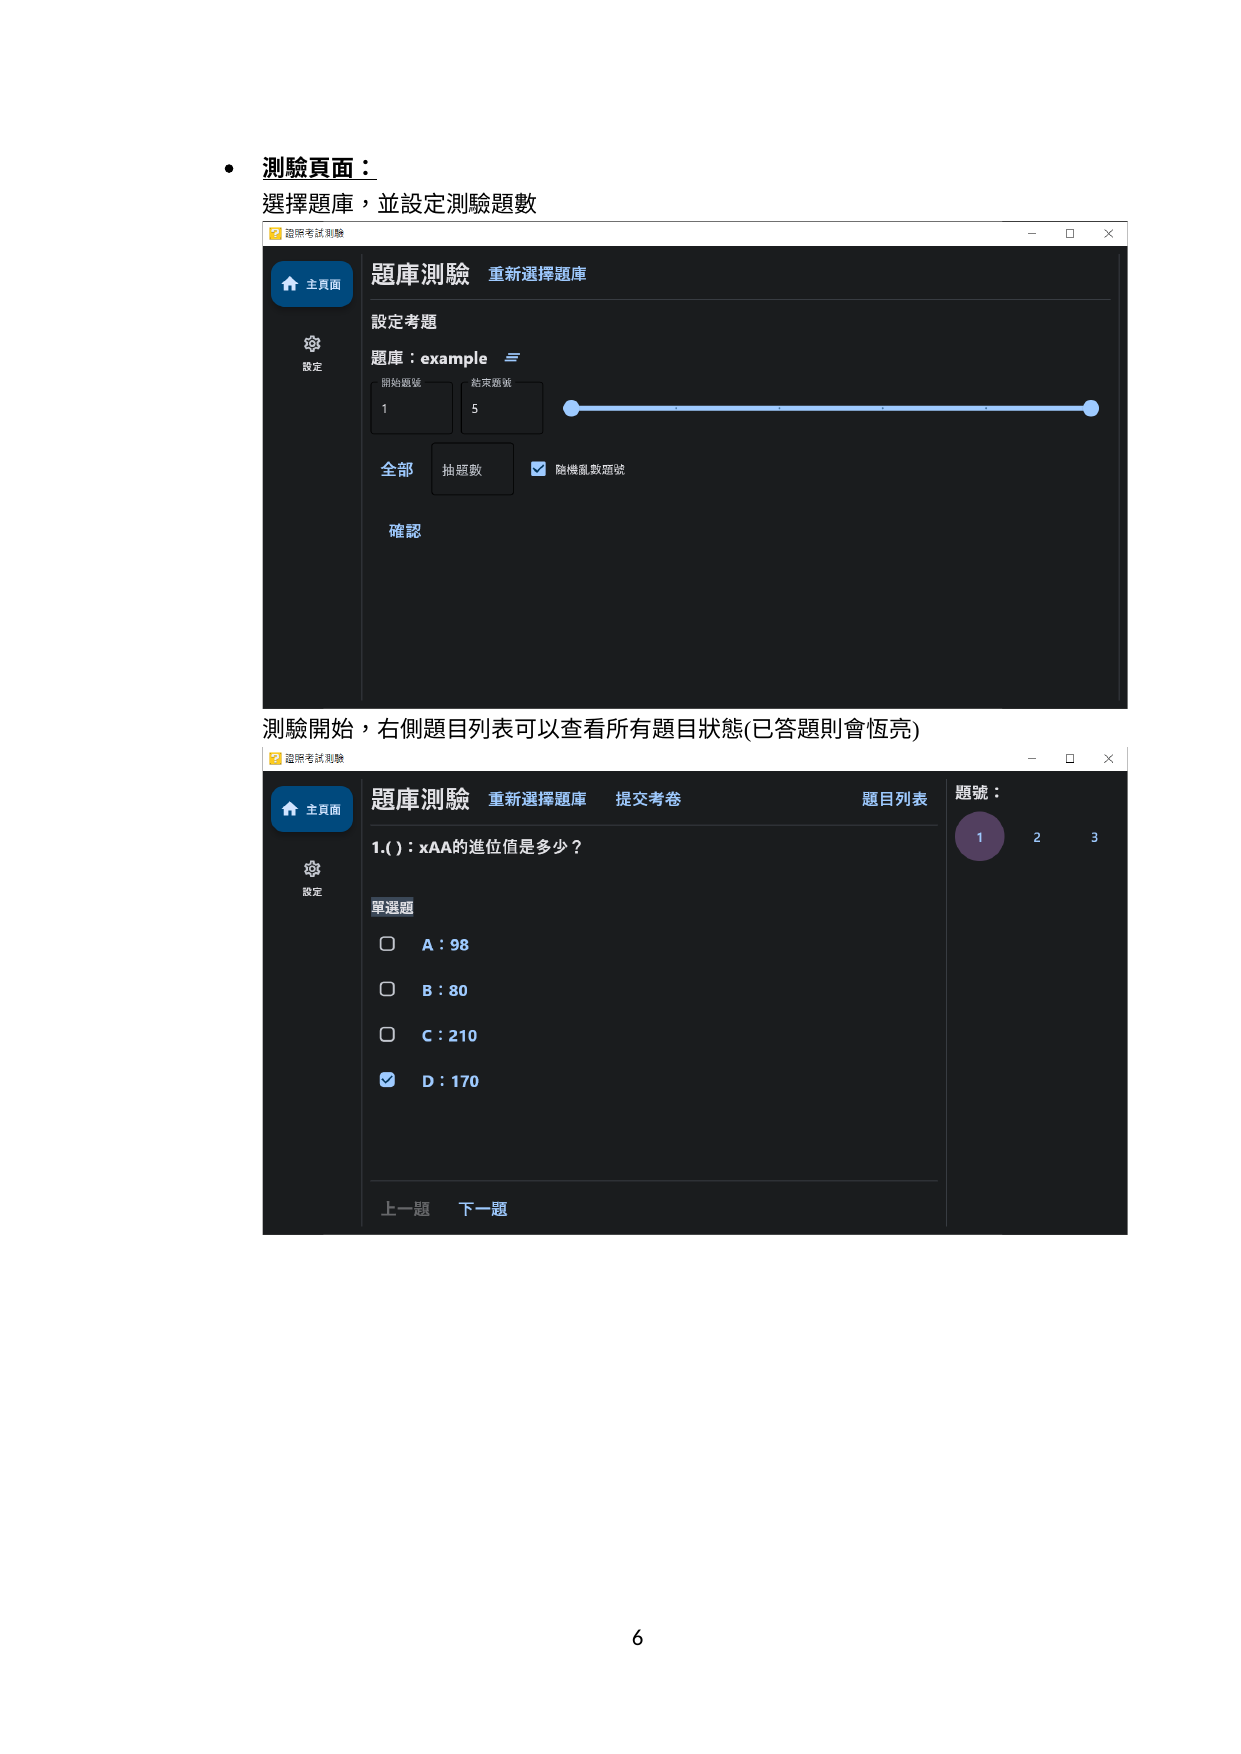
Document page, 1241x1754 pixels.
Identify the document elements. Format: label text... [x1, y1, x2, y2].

list 選擇題庫，並設定測驗題數 [262, 186, 1053, 219]
picture [262, 221, 1128, 709]
list 測驗開始，右側題目列表可以查看所有題目狀態(已答題則會恆亮) [262, 711, 1053, 744]
list 測驗頁面： [225, 150, 1053, 183]
picture [262, 747, 1128, 1235]
